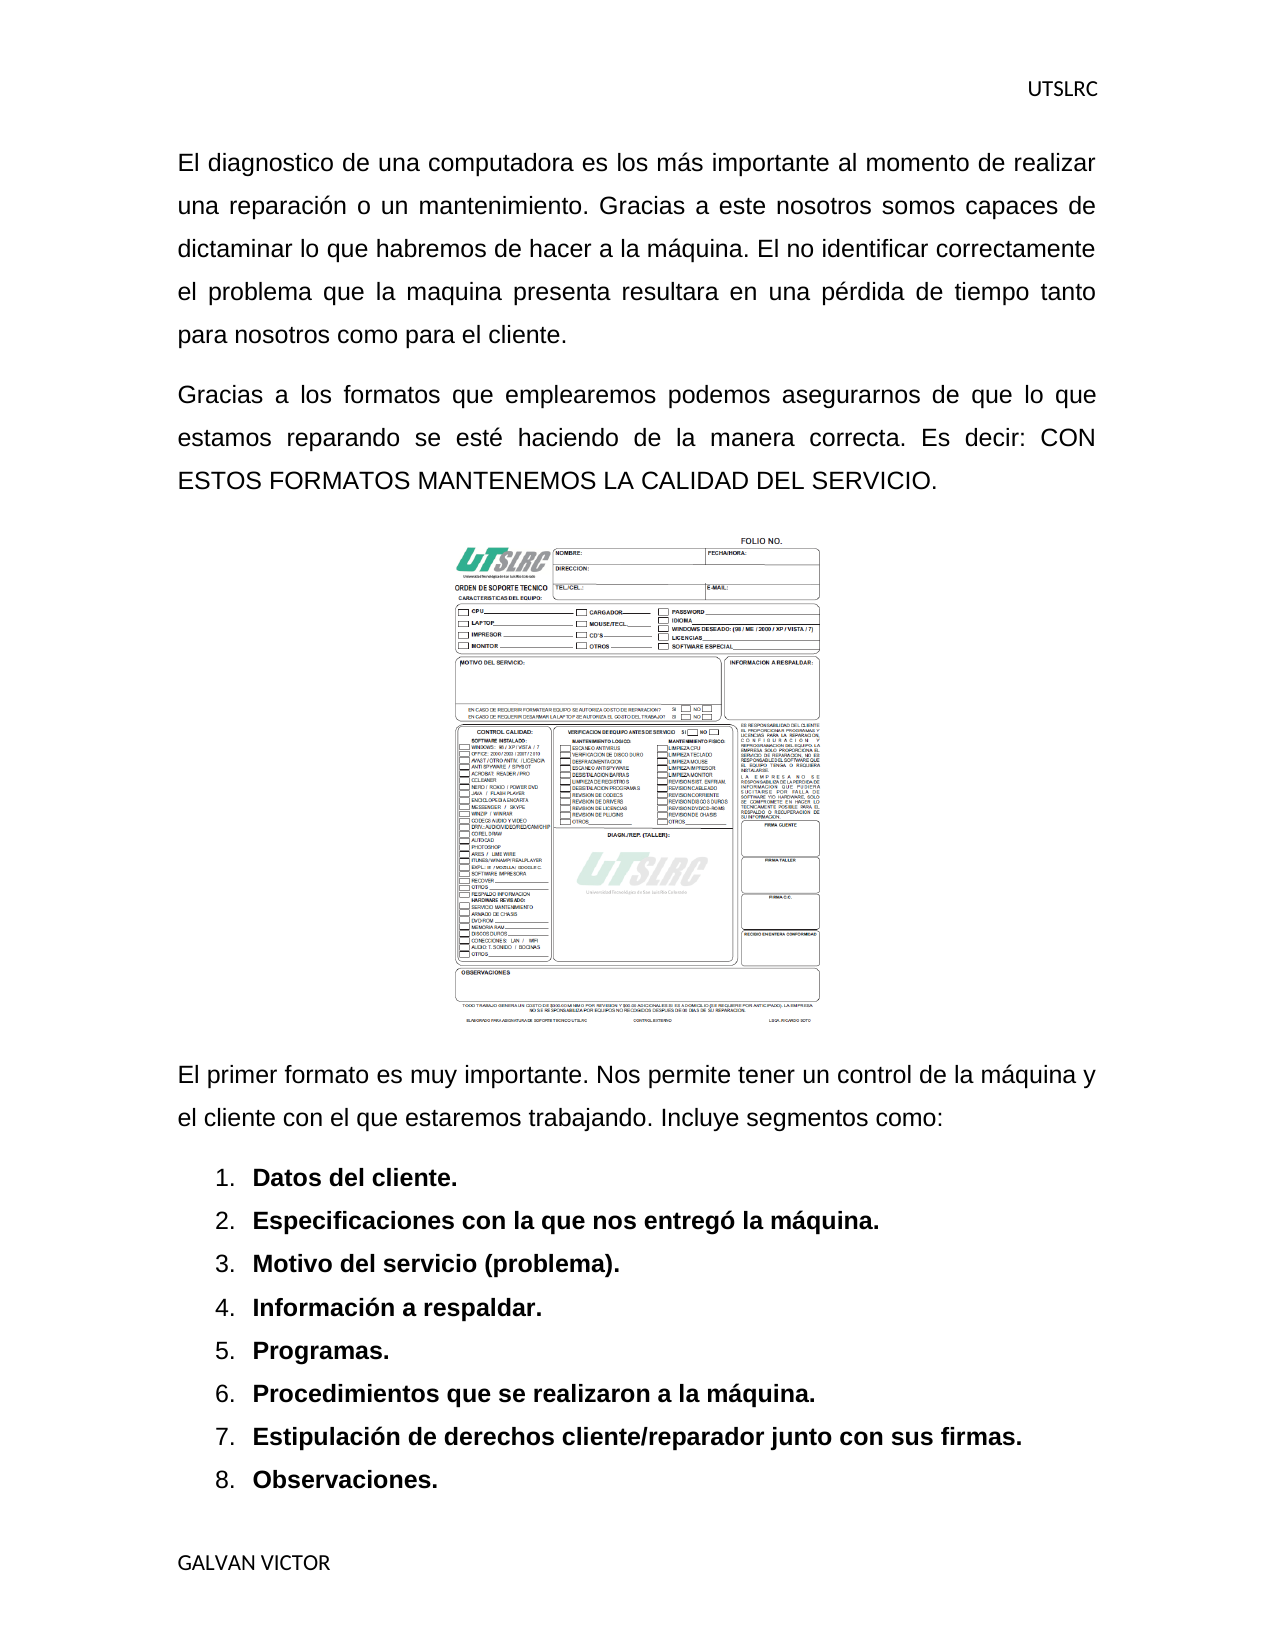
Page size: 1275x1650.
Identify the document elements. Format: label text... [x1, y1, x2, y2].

list Procedimientos que se realizaron a la máquina. [215, 1379, 1098, 1408]
list Estipulación de derechos cliente/reparador junto con sus firmas. [215, 1422, 1098, 1451]
text Gracias a los formatos que emplearemos podemos asegurarnos de que lo que estamos reparando se esté haciendo de la manera correcta. Es decir: CON ESTOS FORMATOS MANTENEMOS LA CALIDAD DEL SERVICIO. [177, 380, 1098, 495]
list Información a respaldar. [215, 1293, 1098, 1321]
text El diagnostico de una computadora es los más importante al momento de realizar una reparación o un mantenimiento. Gracias a este nosotros somos capaces de dictaminar lo que habremos de hacer a la máquina. El no identificar correctamente el problema que la maquina presenta resultara en una pérdida de tiempo tanto para nosotros como para el cliente. [177, 148, 1098, 349]
text El primer formato es muy importante. Nos permite tener un control de la máquina y el cliente con el que estaremos trabajando. Incluye segmentos como: [177, 1060, 1098, 1132]
list Datos del cliente. [215, 1163, 1098, 1192]
list Motivo del servicio (problema). [215, 1249, 1098, 1278]
list Especificaciones con la que nos entregó la máquina. [215, 1206, 1098, 1235]
picture [447, 526, 828, 1030]
list Observaciones. [215, 1465, 1098, 1494]
list Programas. [215, 1336, 1098, 1364]
